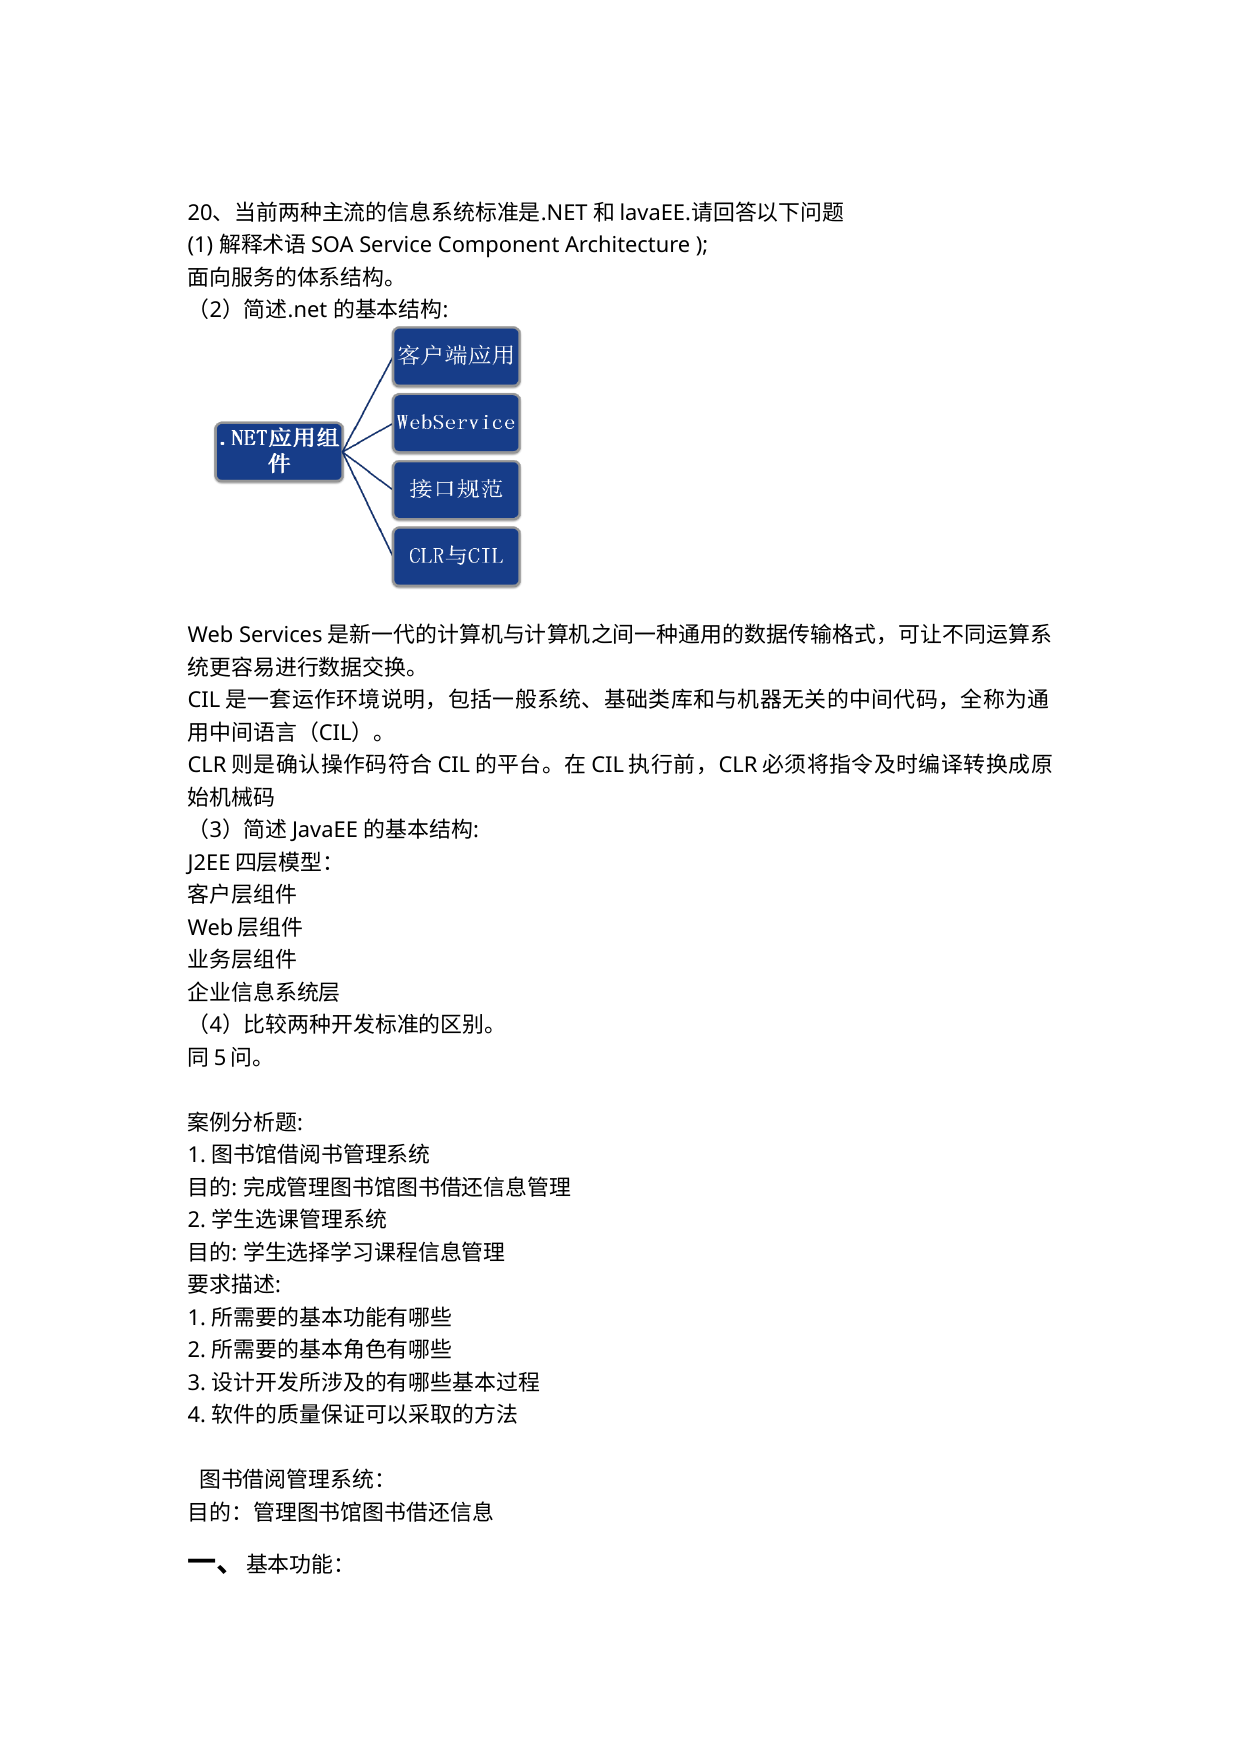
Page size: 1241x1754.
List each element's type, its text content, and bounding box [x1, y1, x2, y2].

text 目的: 完成管理图书馆图书借还信息管理 [187, 1169, 1053, 1202]
text 一、基本功能： [187, 1527, 1053, 1592]
text 业务层组件 [187, 942, 1053, 974]
text 1. 图书馆借阅书管理系统 [187, 1137, 1053, 1169]
text 1. 所需要的基本功能有哪些 [187, 1299, 1053, 1332]
text （3）简述JavaEE 的基本结构: [187, 812, 1053, 844]
text 目的: 学生选择学习课程信息管理 [187, 1234, 1053, 1267]
text 3. 设计开发所涉及的有哪些基本过程 [187, 1364, 1053, 1397]
text Web Services是新一代的计算机与计算机之间一种通用的数据传输格式，可让不同运算系统更容易进行数据交换。 [187, 617, 1053, 682]
text 面向服务的体系结构。 [187, 259, 1053, 292]
text 2. 所需要的基本角色有哪些 [187, 1332, 1053, 1364]
text CLR则是确认操作码符合CIL的平台。在CIL执行前，CLR必须将指令及时编译转换成原始机械码 [187, 747, 1053, 812]
text 目的：管理图书馆图书借还信息 [187, 1494, 1053, 1527]
text CIL是一套运作环境说明，包括一般系统、基础类库和与机器无关的中间代码，全称为通用中间语言（CIL）。 [187, 682, 1053, 747]
text 案例分析题: [187, 1104, 1053, 1137]
text 同5问。 [187, 1039, 1053, 1072]
text 20、当前两种主流的信息系统标准是.NET 和lavaEE.请回答以下问题 [187, 194, 1053, 227]
text 企业信息系统层 [187, 974, 1053, 1007]
text （4）比较两种开发标准的区别。 [187, 1007, 1053, 1039]
text （2）简述.net 的基本结构: [187, 292, 1053, 324]
text Web层组件 [187, 909, 1053, 942]
text 图书借阅管理系统： [187, 1462, 1053, 1494]
text J2EE四层模型： [187, 844, 1053, 877]
text 4. 软件的质量保证可以采取的方法 [187, 1397, 1053, 1429]
text 客户层组件 [187, 877, 1053, 909]
picture [187, 324, 548, 591]
text 要求描述: [187, 1267, 1053, 1299]
text 2. 学生选课管理系统 [187, 1202, 1053, 1234]
text (1) 解释术语SOA Service Component Architecture ); [187, 227, 1053, 259]
